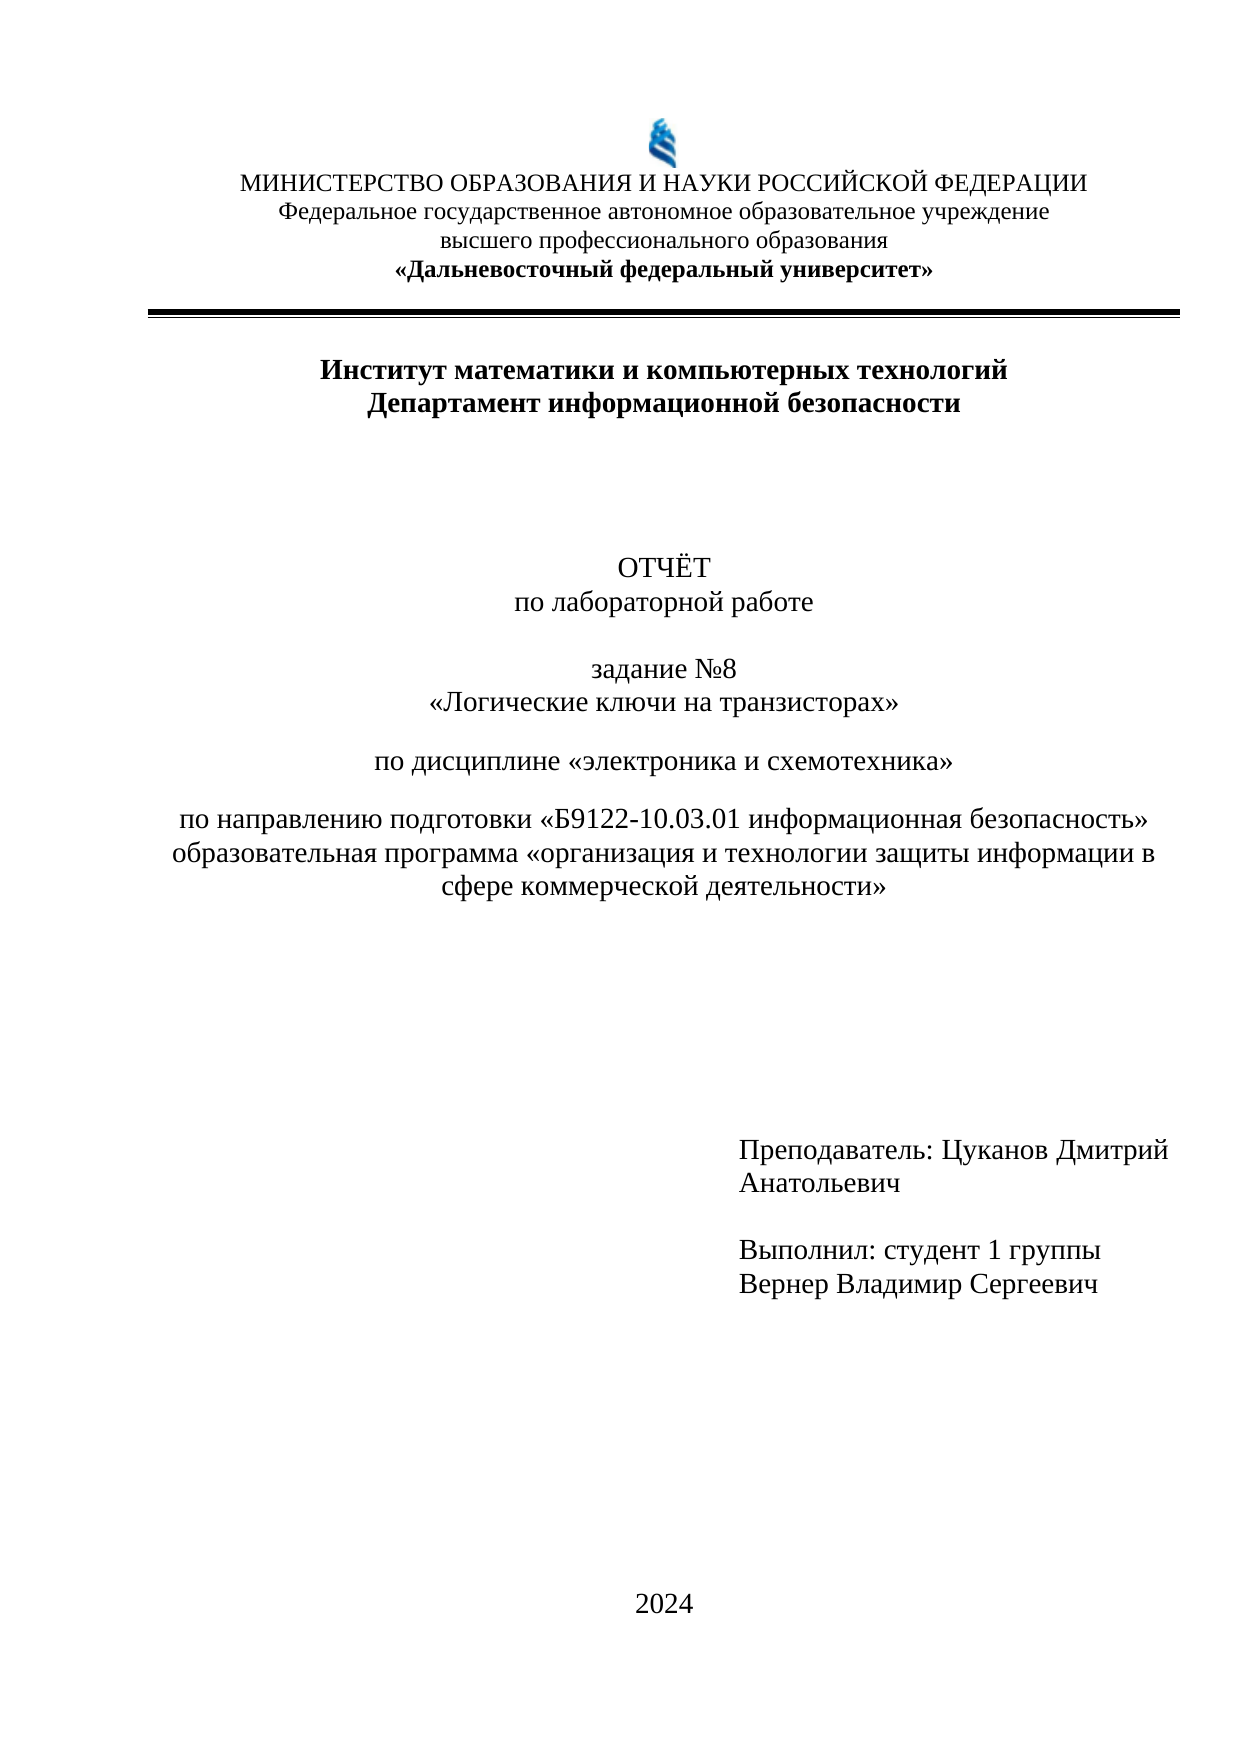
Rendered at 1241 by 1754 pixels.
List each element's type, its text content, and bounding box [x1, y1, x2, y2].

table_cell Институт математики и компьютерных технологий Департамент информационной безопасности [148, 318, 1180, 550]
table_cell Преподаватель: Цуканов Дмитрий Анатольевич Выполнил: студент 1 группы Вернер Владимир Сергеевич [148, 1065, 1180, 1553]
table_cell 2024 [148, 1553, 1180, 1620]
table_cell ОТЧЁТ по лабораторной работе задание №8 «Логические ключи на транзисторах» по дисциплине «электроника и схемотехника» по направлению подготовки «Б9122-10.03.01 информационная безопасность» образовательная программа «организация и технологии защиты информации в сфере коммерческой деятельности» [148, 550, 1180, 1065]
table_header МИНИСТЕРСТВО ОБРАЗОВАНИЯ И НАУКИ РОССИЙСКОЙ ФЕДЕРАЦИИ Федеральное государственное автономное образовательное учреждение высшего профессионального образования «Дальневосточный федеральный университет» [148, 118, 1180, 309]
